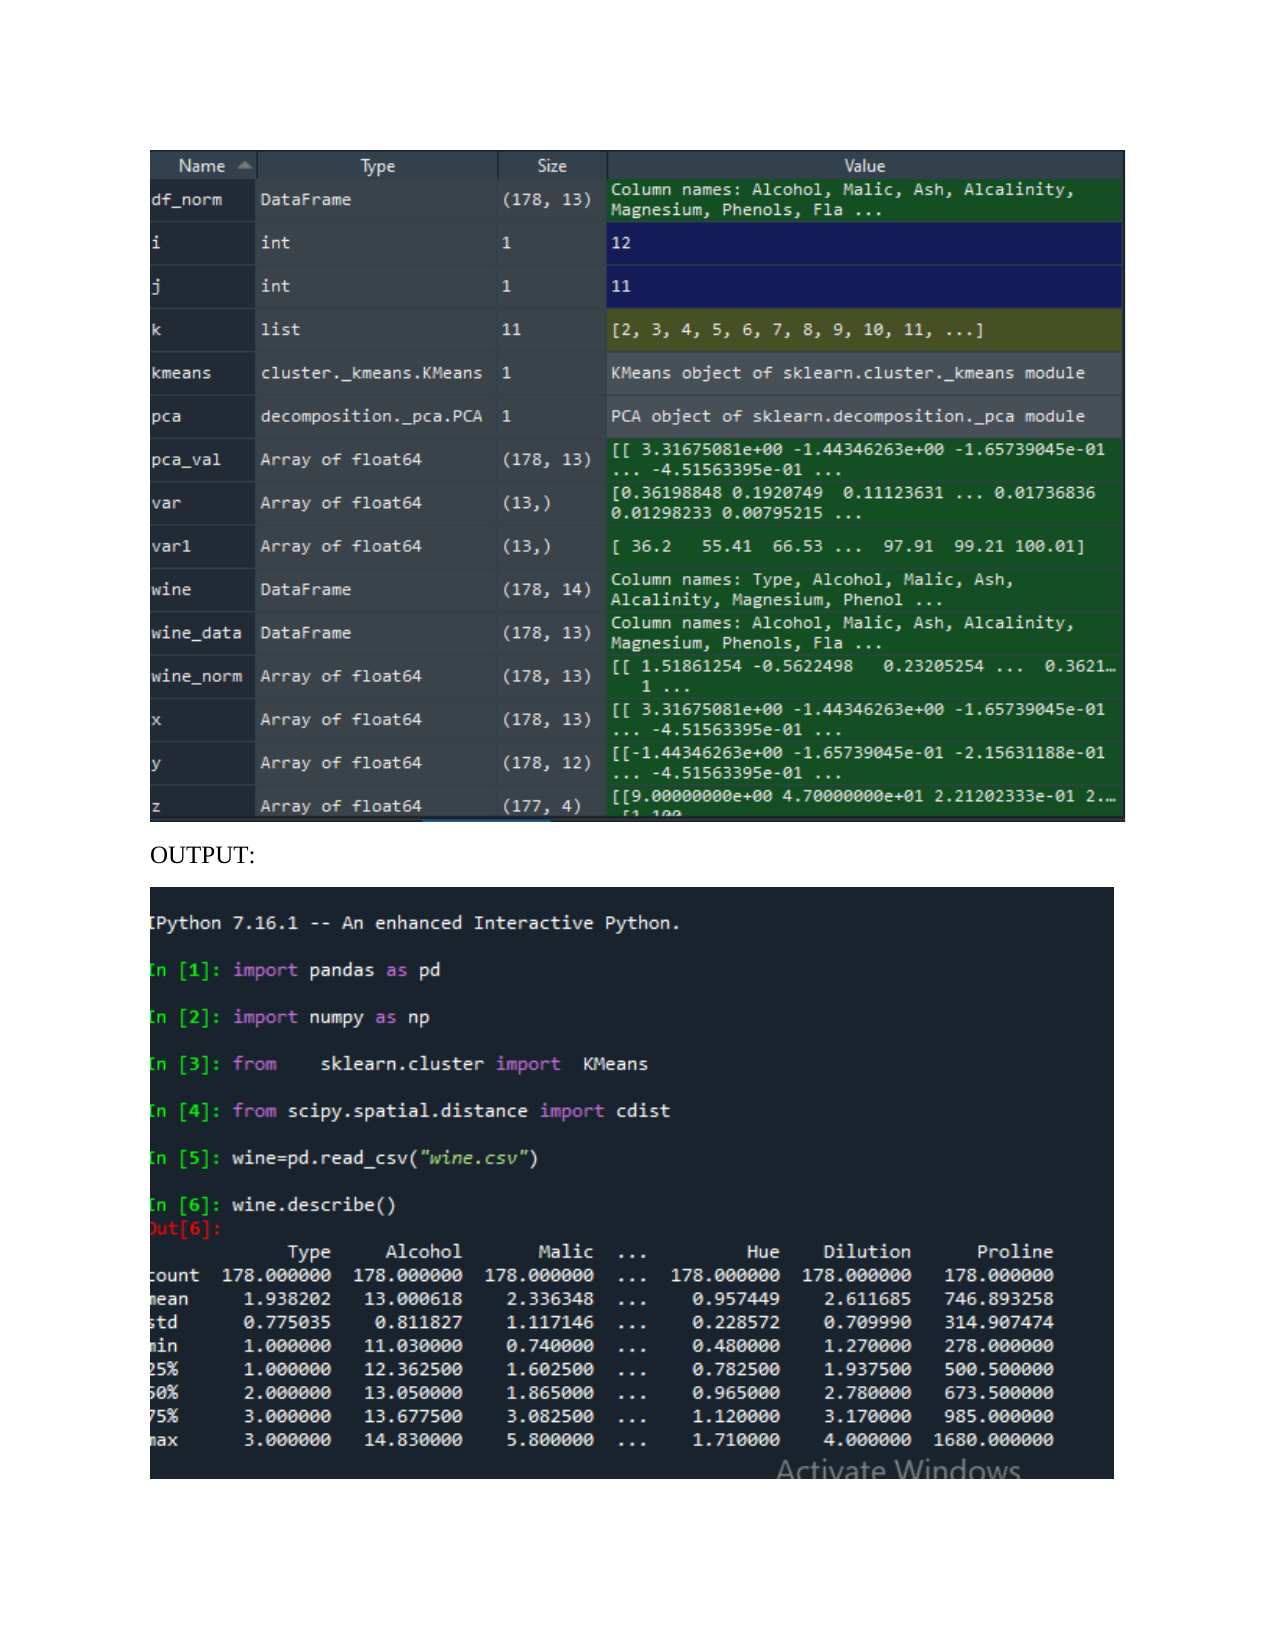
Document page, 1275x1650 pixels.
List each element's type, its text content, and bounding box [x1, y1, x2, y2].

text OUTPUT: [150, 840, 1125, 869]
picture [150, 887, 1114, 1479]
picture [150, 150, 1125, 822]
